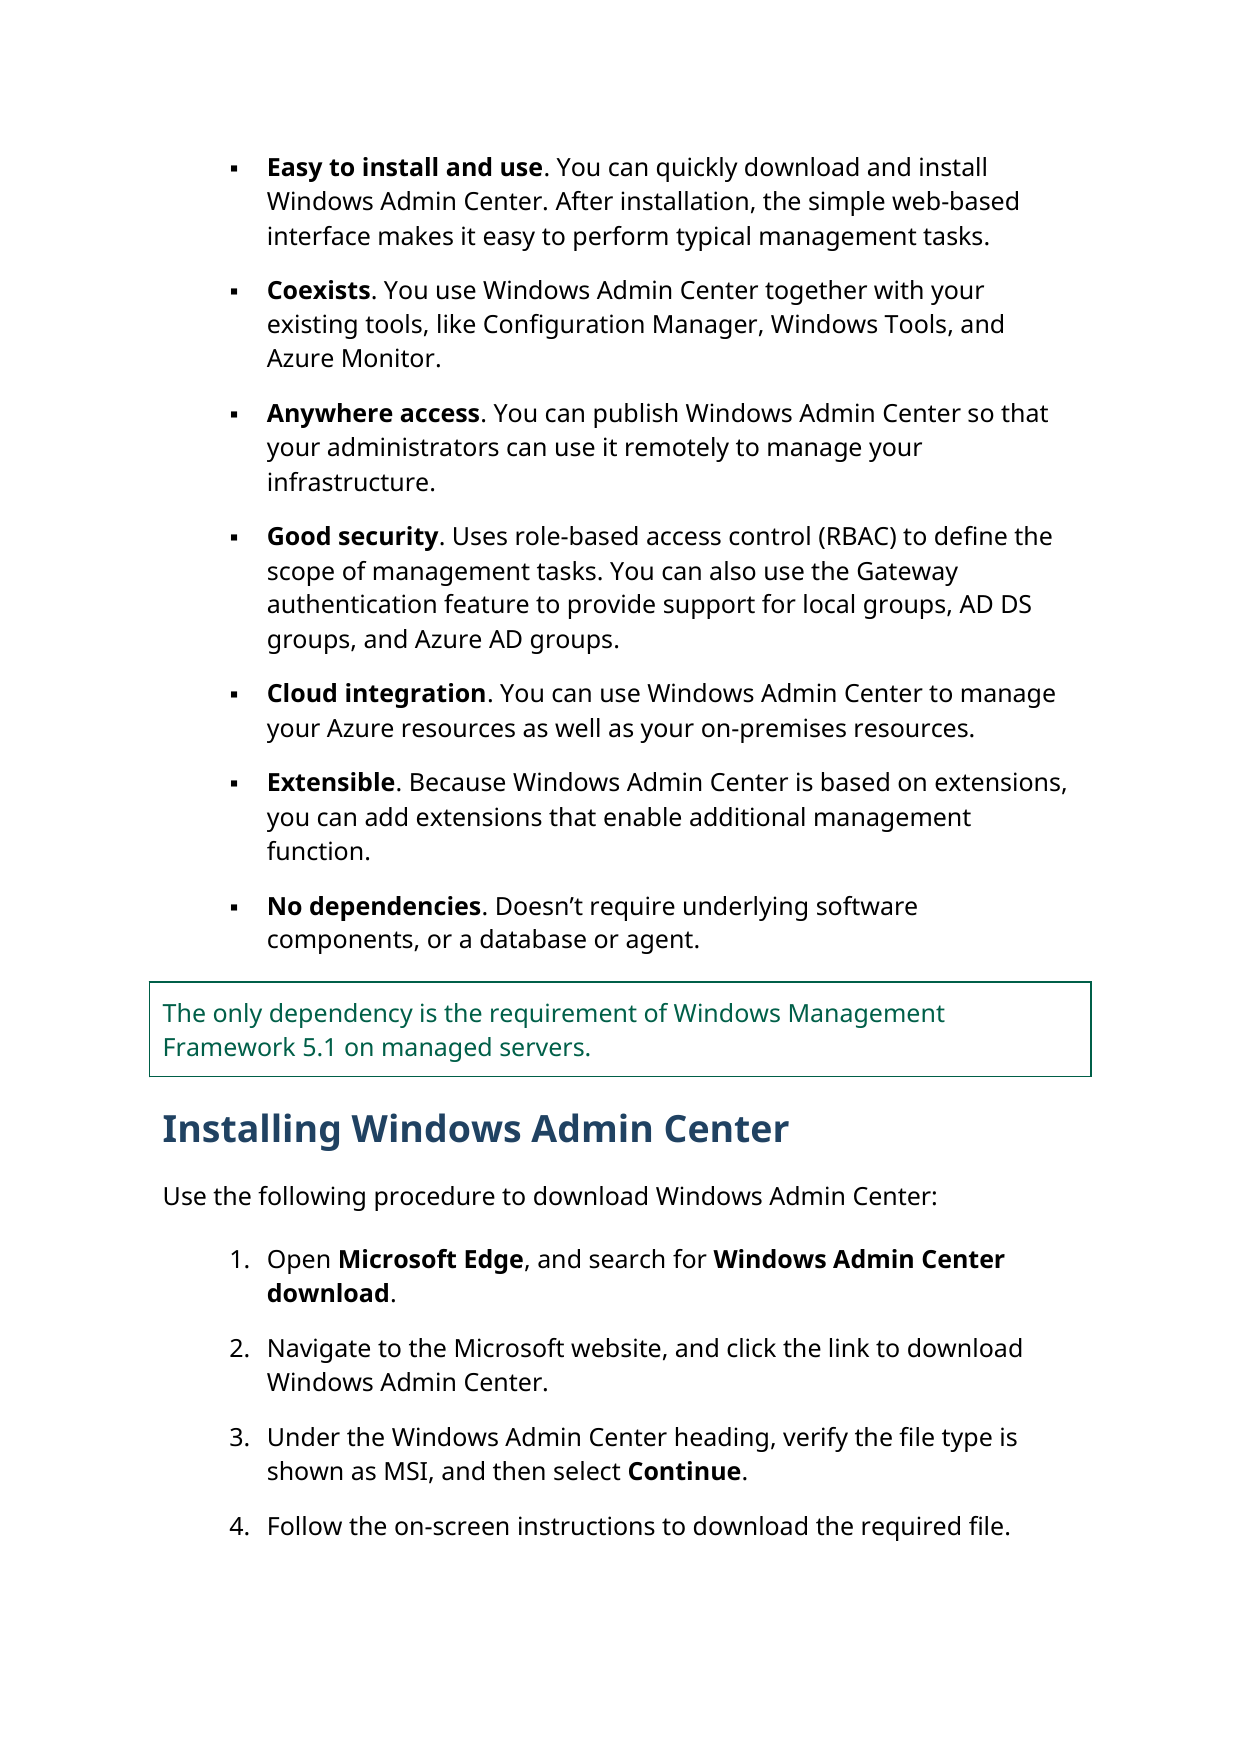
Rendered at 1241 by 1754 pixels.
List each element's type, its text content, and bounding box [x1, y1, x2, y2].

text Installing Windows Admin Center [162, 1102, 1078, 1153]
list Extensible. Because Windows Admin Center is based on extensions, you can add extensions that enable additional management function. [229, 765, 1078, 867]
list Cloud integration. You can use Windows Admin Center to manage your Azure resources as well as your on-premises resources. [229, 676, 1078, 744]
list Coexists. You use Windows Admin Center together with your existing tools, like Configuration Manager, Windows Tools, and Azure Monitor. [229, 273, 1078, 375]
list Open Microsoft Edge, and search for Windows Admin Center download. [229, 1242, 1078, 1310]
list Good security. Uses role-based access control (RBAC) to define the scope of management tasks. You can also use the Gateway authentication feature to provide support for local groups, AD DS groups, and Azure AD groups. [229, 519, 1078, 655]
list Easy to install and use. You can quickly download and install Windows Admin Center. After installation, the simple web-based interface makes it easy to perform typical management tasks. [229, 150, 1078, 252]
list Follow the on-screen instructions to download the required file. [229, 1509, 1078, 1543]
text Use the following procedure to download Windows Admin Center: [162, 1178, 1078, 1213]
text The only dependency is the requirement of Windows Management Framework 5.1 on managed servers. [150, 983, 1090, 1076]
list Anywhere access. You can publish Windows Admin Center so that your administrators can use it remotely to manage your infrastructure. [229, 396, 1078, 498]
list Navigate to the Microsoft website, and click the link to download Windows Admin Center. [229, 1331, 1078, 1399]
list No dependencies. Doesn’t require underlying software components, or a database or agent. [229, 888, 1078, 956]
list Under the Windows Admin Center heading, verify the file type is shown as MSI, and then select Continue. [229, 1420, 1078, 1488]
